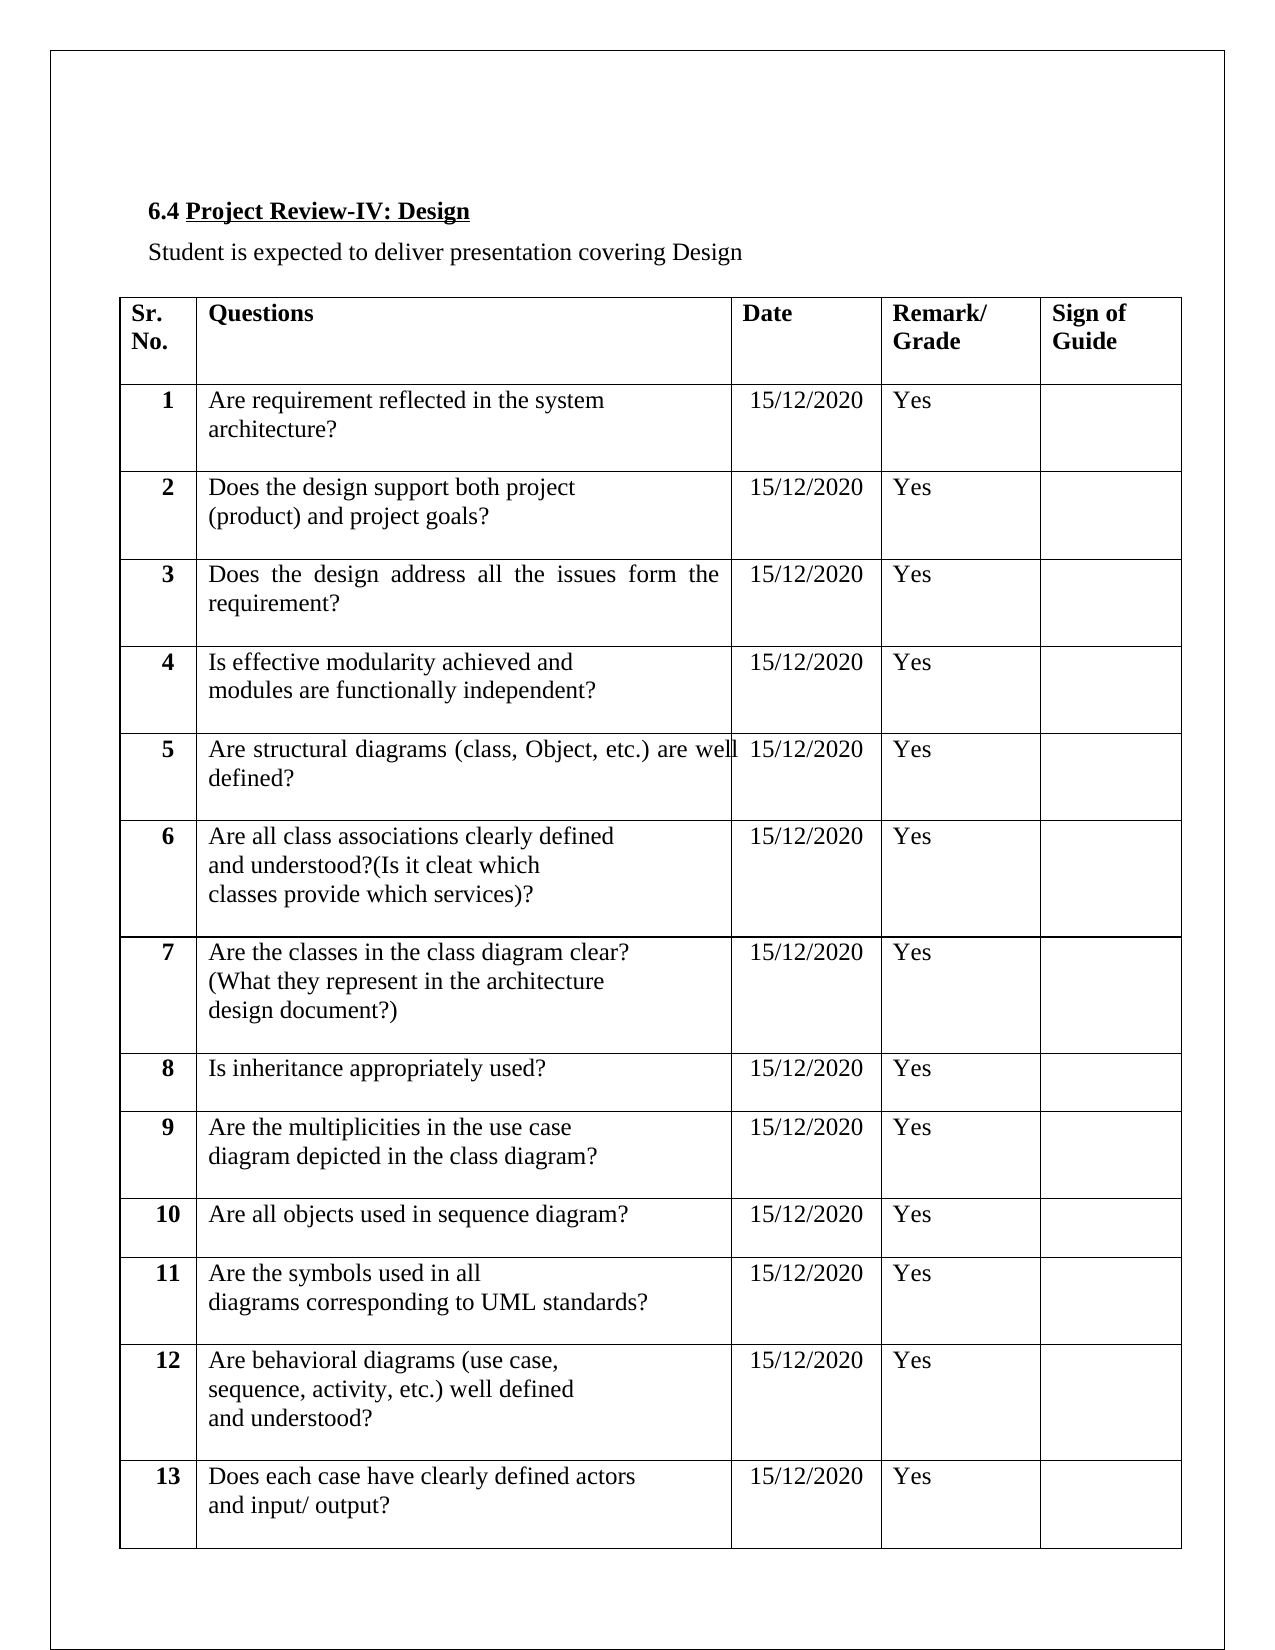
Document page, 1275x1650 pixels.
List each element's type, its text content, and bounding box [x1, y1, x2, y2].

table_cell 7 [121, 938, 196, 1052]
table_header Questions [197, 298, 731, 384]
table_cell Is effective modularity achieved and modules are functionally independent? [197, 647, 731, 733]
table_cell 5 [121, 734, 196, 820]
table_cell Yes [882, 821, 1040, 936]
table_cell [1041, 734, 1181, 820]
table_cell 11 [121, 1258, 196, 1344]
table_cell 15/12/2020 [732, 1199, 881, 1257]
table_cell 15/12/2020 [732, 1258, 881, 1344]
table_cell 15/12/2020 [732, 1345, 881, 1460]
table_cell Yes [882, 1054, 1040, 1111]
table_cell Is inheritance appropriately used? [197, 1054, 731, 1111]
table_cell Yes [882, 560, 1040, 646]
table_cell 15/12/2020 [732, 1054, 881, 1111]
table_cell [1041, 1258, 1181, 1344]
table_cell Yes [882, 647, 1040, 733]
table_cell 15/12/2020 [732, 734, 881, 820]
table_cell Yes [882, 1258, 1040, 1344]
table_cell Are behavioral diagrams (use case, sequence, activity, etc.) well defined and understood? [197, 1345, 731, 1460]
table_cell 2 [121, 472, 196, 558]
table_cell 1 [121, 385, 196, 471]
table_cell 8 [121, 1054, 196, 1111]
table_cell [1041, 385, 1181, 471]
table_cell Yes [882, 734, 1040, 820]
table_cell [1041, 1112, 1181, 1198]
table_cell 15/12/2020 [732, 560, 881, 646]
table_cell Are all class associations clearly defined and understood?(Is it cleat which classes provide which services)? [197, 821, 731, 936]
table_header Remark/ Grade [882, 298, 1040, 384]
table_cell [1041, 938, 1181, 1052]
table_cell 10 [121, 1199, 196, 1257]
table_header Sign of Guide [1041, 298, 1181, 384]
table_cell 9 [121, 1112, 196, 1198]
table_cell 15/12/2020 [732, 821, 881, 936]
table_cell Does each case have clearly defined actors and input/ output? [197, 1461, 731, 1547]
table_cell Yes [882, 1345, 1040, 1460]
table_cell Are the classes in the class diagram clear? (What they represent in the architecture design document?) [197, 938, 731, 1052]
table_cell [1041, 560, 1181, 646]
table_header Sr. No. [121, 298, 196, 384]
table_cell Are all objects used in sequence diagram? [197, 1199, 731, 1257]
text Student is expected to deliver presentation covering Design [148, 237, 1161, 265]
table_header Date [732, 298, 881, 384]
table_cell Yes [882, 1112, 1040, 1198]
table_cell Yes [882, 472, 1040, 558]
table_cell Yes [882, 1199, 1040, 1257]
table_cell Are requirement reflected in the system architecture? [197, 385, 731, 471]
table_cell 15/12/2020 [732, 938, 881, 1052]
table_cell 15/12/2020 [732, 1112, 881, 1198]
table_cell [1041, 821, 1181, 936]
table_cell [1041, 647, 1181, 733]
table_cell Does the design support both project (product) and project goals? [197, 472, 731, 558]
table_cell 13 [121, 1461, 196, 1547]
table_cell 15/12/2020 [732, 472, 881, 558]
text 6.4 Project Review-IV: Design [148, 196, 1161, 225]
table_cell [1041, 472, 1181, 558]
table_cell [1041, 1199, 1181, 1257]
table_cell 12 [121, 1345, 196, 1460]
table_cell Yes [882, 385, 1040, 471]
table_cell 15/12/2020 [732, 385, 881, 471]
table_cell Yes [882, 938, 1040, 1052]
table_cell [1041, 1461, 1181, 1547]
table_cell Are the multiplicities in the use case diagram depicted in the class diagram? [197, 1112, 731, 1198]
table_cell 4 [121, 647, 196, 733]
table_cell Yes [882, 1461, 1040, 1547]
table_cell 6 [121, 821, 196, 936]
table_cell 15/12/2020 [732, 647, 881, 733]
table_cell Are structural diagrams (class, Object, etc.) are well defined? [197, 734, 731, 820]
table_cell 15/12/2020 [732, 1461, 881, 1547]
table_cell Are the symbols used in all diagrams corresponding to UML standards? [197, 1258, 731, 1344]
table_cell [1041, 1345, 1181, 1460]
table_cell 3 [121, 560, 196, 646]
table_cell Does the design address all the issues form the requirement? [197, 560, 731, 646]
table_cell [1041, 1054, 1181, 1111]
